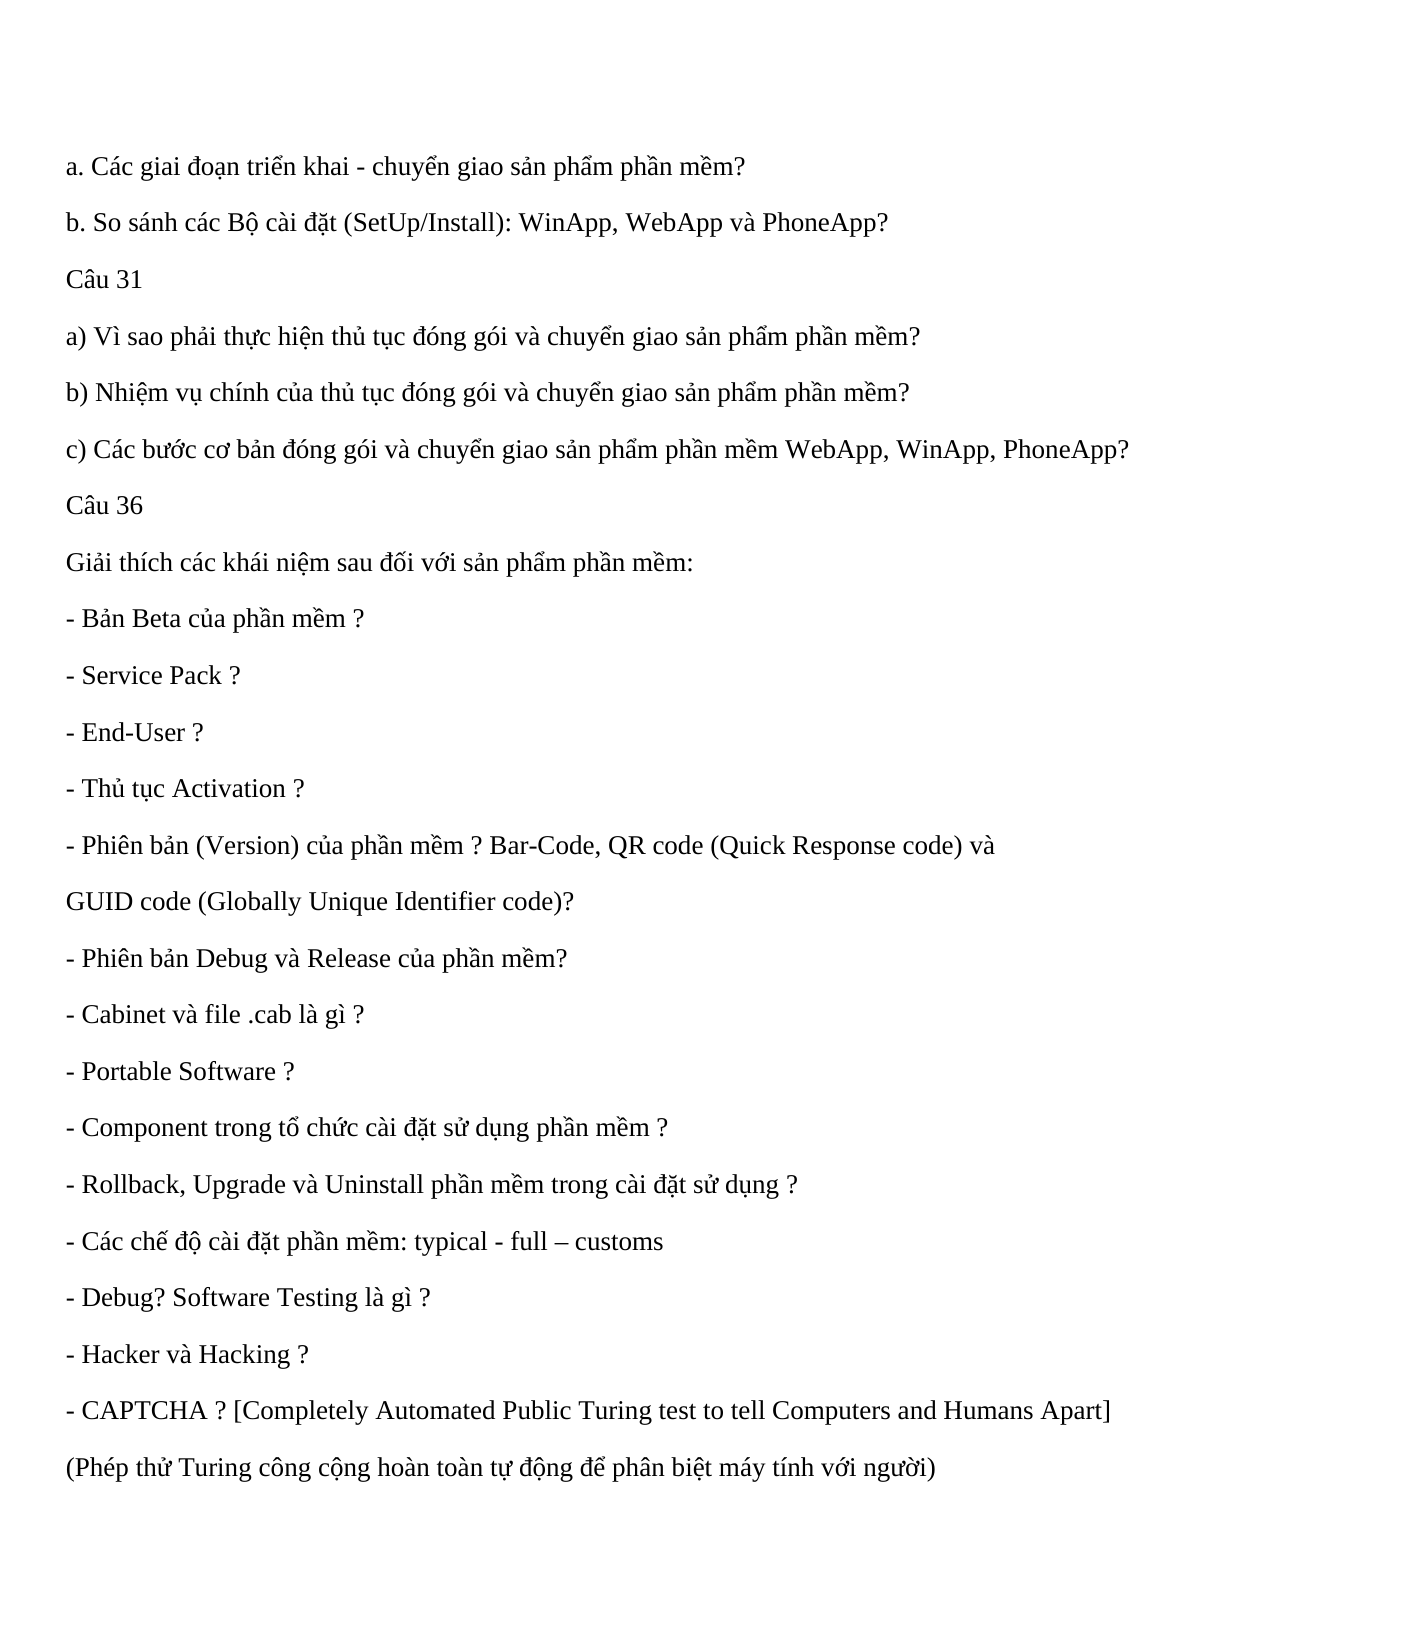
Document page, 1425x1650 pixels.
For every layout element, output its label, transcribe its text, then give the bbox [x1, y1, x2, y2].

text - Phiên bản Debug và Release của phần mềm? [66, 942, 1350, 973]
text c) Các bước cơ bản đóng gói và chuyển giao sản phẩm phần mềm WebApp, WinApp, PhoneApp? [66, 433, 1350, 464]
text - Portable Software ? [66, 1055, 1350, 1086]
text - Các chế độ cài đặt phần mềm: typical - full – customs [66, 1225, 1350, 1256]
text - End-User ? [66, 716, 1350, 747]
text - Cabinet và file .cab là gì ? [66, 998, 1350, 1029]
text a) Vì sao phải thực hiện thủ tục đóng gói và chuyển giao sản phẩm phần mềm? [66, 320, 1350, 351]
text - Component trong tổ chức cài đặt sử dụng phần mềm ? [66, 1112, 1350, 1143]
text - Rollback, Upgrade và Uninstall phần mềm trong cài đặt sử dụng ? [66, 1168, 1350, 1199]
text b) Nhiệm vụ chính của thủ tục đóng gói và chuyển giao sản phẩm phần mềm? [66, 376, 1350, 407]
text - Hacker và Hacking ? [66, 1338, 1350, 1369]
text a. Các giai đoạn triển khai - chuyển giao sản phẩm phần mềm? [66, 150, 1350, 181]
text b. So sánh các Bộ cài đặt (SetUp/Install): WinApp, WebApp và PhoneApp? [66, 207, 1350, 238]
text GUID code (Globally Unique Identifier code)? [66, 885, 1350, 916]
text Giải thích các khái niệm sau đối với sản phẩm phần mềm: [66, 546, 1350, 577]
text Câu 31 [66, 263, 1350, 294]
text (Phép thử Turing công cộng hoàn toàn tự động để phân biệt máy tính với người) [66, 1451, 1350, 1482]
text - Bản Beta của phần mềm ? [66, 602, 1350, 634]
text - Thủ tục Activation ? [66, 772, 1350, 803]
text - Phiên bản (Version) của phần mềm ? Bar-Code, QR code (Quick Response code) và [66, 829, 1350, 860]
text Câu 36 [66, 489, 1350, 521]
text - Debug? Software Testing là gì ? [66, 1281, 1350, 1312]
text - CAPTCHA ? [Completely Automated Public Turing test to tell Computers and Humans Apart] [66, 1394, 1350, 1426]
text - Service Pack ? [66, 659, 1350, 690]
